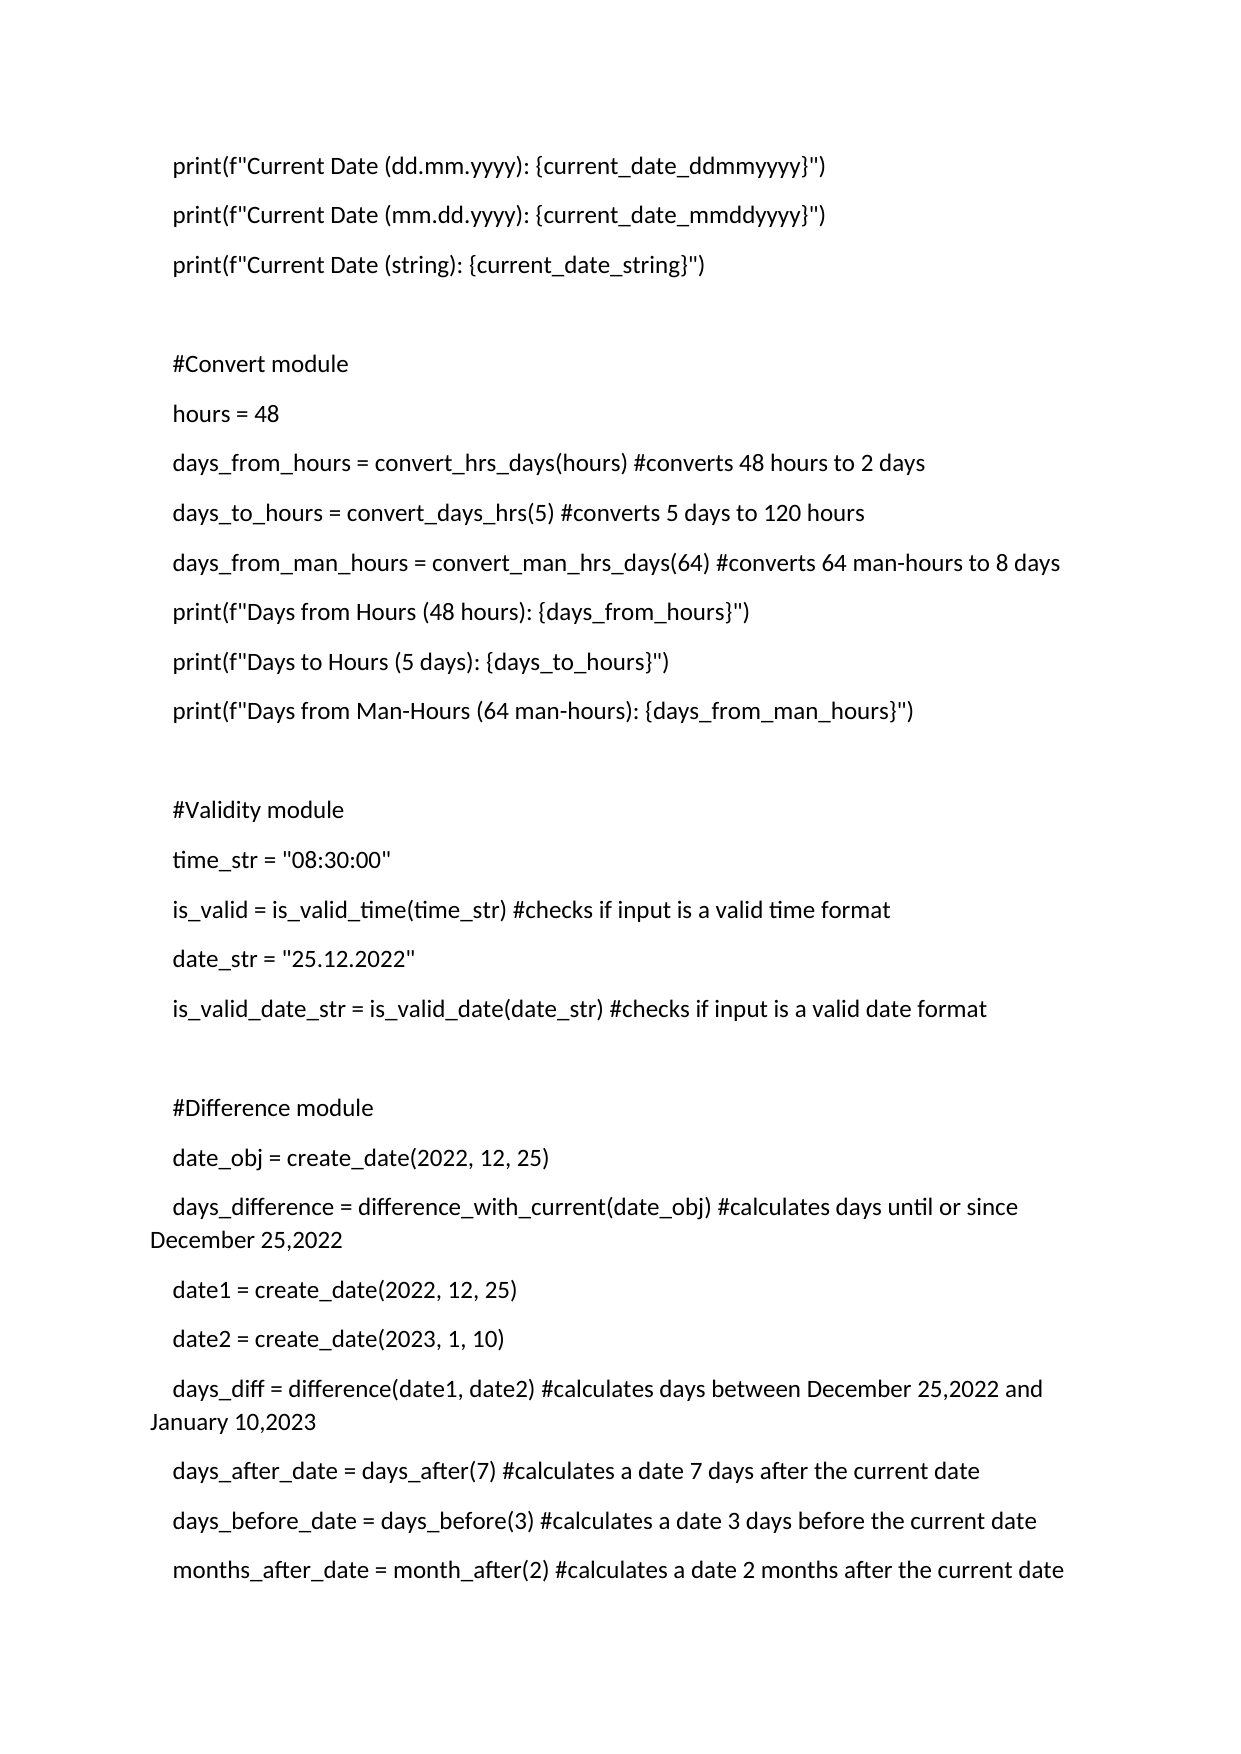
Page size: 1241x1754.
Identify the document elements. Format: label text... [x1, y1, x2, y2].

text #Convert module [150, 348, 1090, 379]
text days_from_man_hours = convert_man_hrs_days(64) #converts 64 man-hours to 8 days [150, 547, 1090, 577]
text print(f"Days from Hours (48 hours): {days_from_hours}") [150, 596, 1090, 627]
text date1 = create_date(2022, 12, 25) [150, 1274, 1090, 1304]
text print(f"Current Date (mm.dd.yyyy): {current_date_mmddyyyy}") [150, 199, 1090, 230]
text date_obj = create_date(2022, 12, 25) [150, 1142, 1090, 1172]
text hours = 48 [150, 398, 1090, 428]
text print(f"Current Date (dd.mm.yyyy): {current_date_ddmmyyyy}") [150, 150, 1090, 181]
text #Difference module [150, 1092, 1090, 1123]
text is_valid = is_valid_time(time_str) #checks if input is a valid time format [150, 894, 1090, 924]
text time_str = "08:30:00" [150, 844, 1090, 875]
text print(f"Days to Hours (5 days): {days_to_hours}") [150, 646, 1090, 676]
text print(f"Current Date (string): {current_date_string}") [150, 249, 1090, 280]
text days_before_date = days_before(3) #calculates a date 3 days before the current date [150, 1505, 1090, 1536]
text days_from_hours = convert_hrs_days(hours) #converts 48 hours to 2 days [150, 447, 1090, 478]
text days_diff = difference(date1, date2) #calculates days between December 25,2022 and January 10,2023 [150, 1373, 1090, 1436]
text print(f"Days from Man-Hours (64 man-hours): {days_from_man_hours}") [150, 695, 1090, 726]
text date_str = "25.12.2022" [150, 943, 1090, 974]
text months_after_date = month_after(2) #calculates a date 2 months after the current date [150, 1554, 1090, 1585]
text date2 = create_date(2023, 1, 10) [150, 1323, 1090, 1354]
text is_valid_date_str = is_valid_date(date_str) #checks if input is a valid date format [150, 993, 1090, 1023]
text #Validity module [150, 794, 1090, 825]
text days_difference = difference_with_current(date_obj) #calculates days until or since December 25,2022 [150, 1191, 1090, 1255]
text days_after_date = days_after(7) #calculates a date 7 days after the current date [150, 1455, 1090, 1486]
text days_to_hours = convert_days_hrs(5) #converts 5 days to 120 hours [150, 497, 1090, 528]
